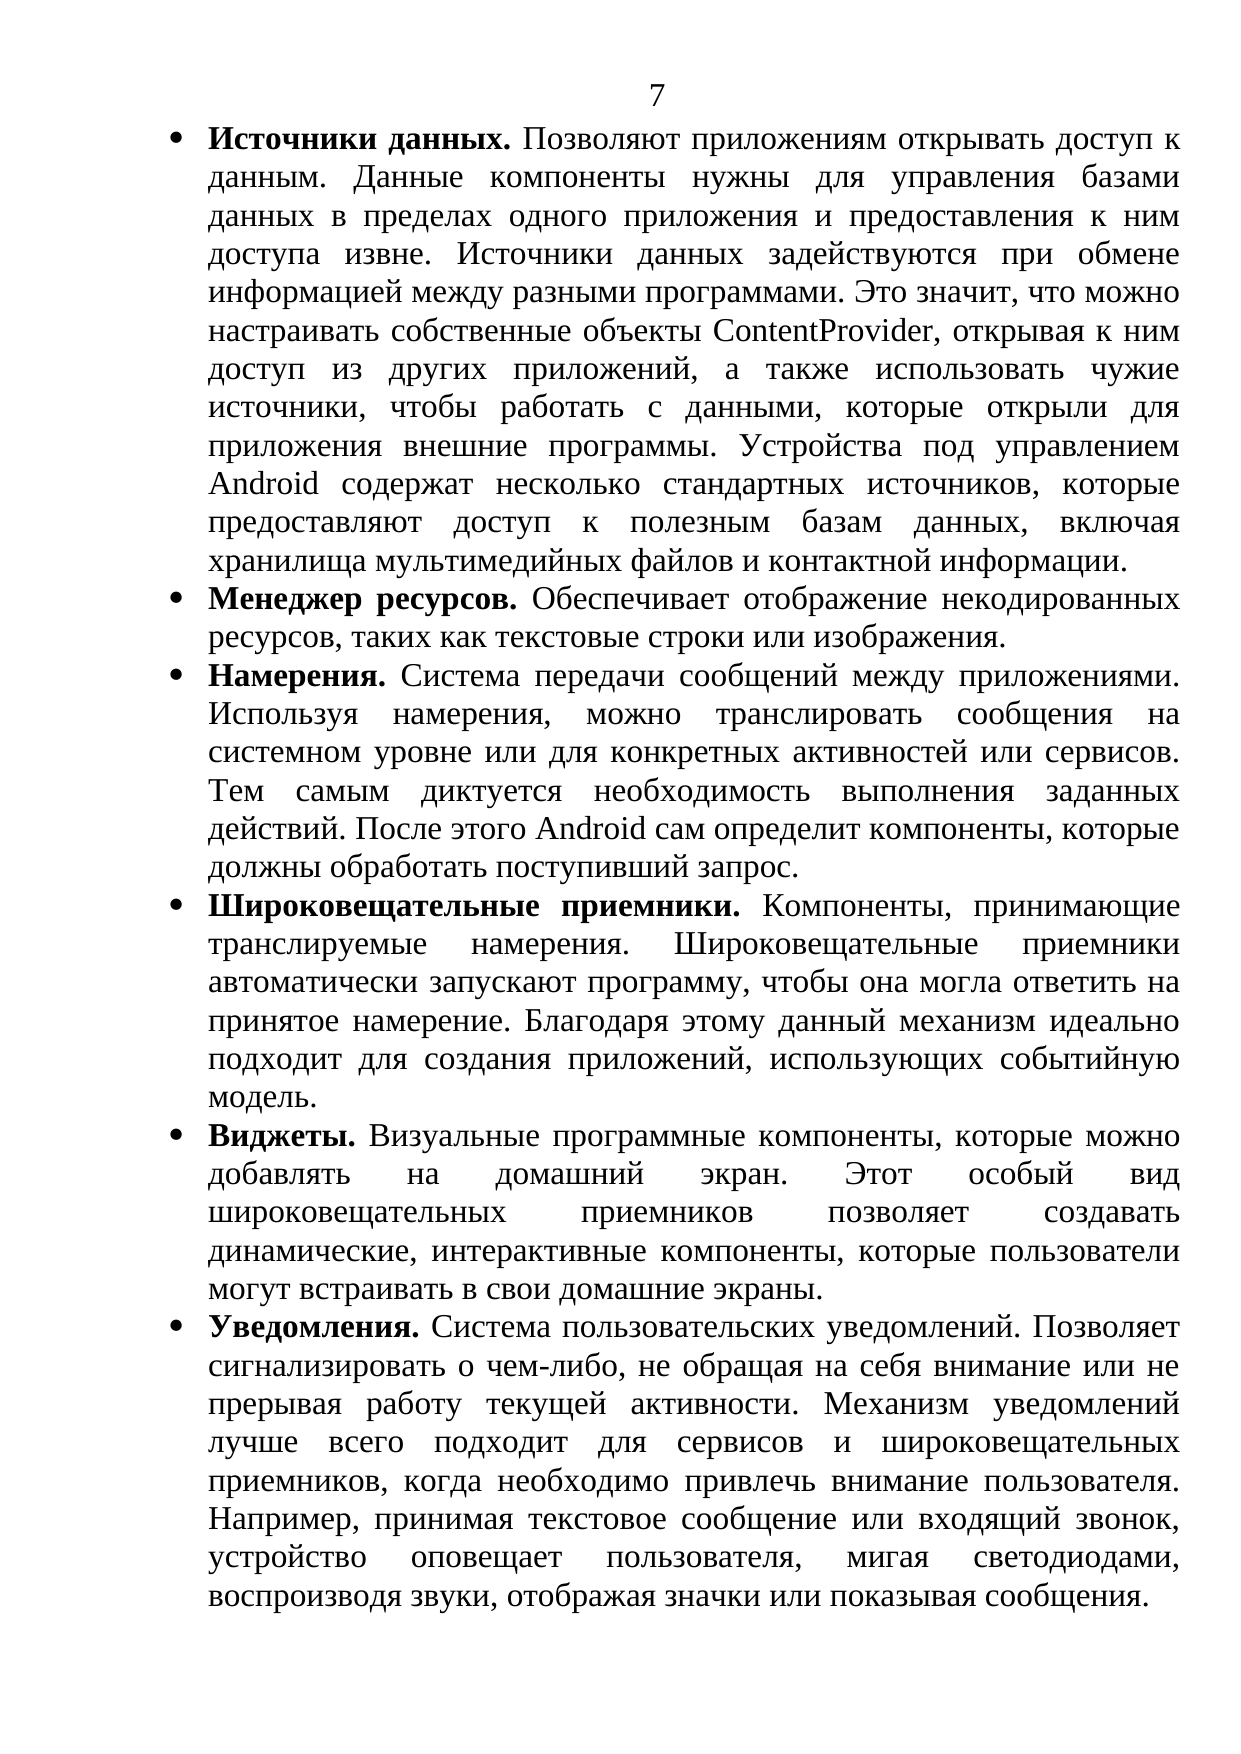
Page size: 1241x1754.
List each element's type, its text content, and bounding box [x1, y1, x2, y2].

list Менеджер ресурсов. Обеспечивает отображение некодированных ресурсов, таких как текстовые строки или изображения. [170, 578, 1181, 655]
list Уведомления. Система пользовательских уведомлений. Позволяет сигнализировать о чем-либо, не обращая на себя внимание или не прерывая работу текущей активности. Механизм уведомлений лучше всего подходит для сервисов и широковещательных приемников, когда необходимо привлечь внимание пользователя. Например, принимая текстовое сообщение или входящий звонок, устройство оповещает пользователя, мигая светодиодами, воспроизводя звуки, отображая значки или показывая сообщения. [170, 1306, 1181, 1613]
list Широковещательные приемники. Компоненты, принимающие транслируемые намерения. Широковещательные приемники автоматически запускают программу, чтобы она могла ответить на принятое намерение. Благодаря этому данный механизм идеально подходит для создания приложений, использующих событийную модель. [170, 885, 1181, 1115]
list Намерения. Система передачи сообщений между приложениями. Используя намерения, можно транслировать сообщения на системном уровне или для конкретных активностей или сервисов. Тем самым диктуется необходимость выполнения заданных действий. После этого Android сам определит компоненты, которые должны обработать поступивший запрос. [170, 655, 1181, 885]
list Источники данных. Позволяют приложениям открывать доступ к данным. Данные компоненты нужны для управления базами данных в пределах одного приложения и предоставления к ним доступа извне. Источники данных задействуются при обмене информацией между разными программами. Это значит, что можно настраивать собственные объекты ContentProvider, открывая к ним доступ из других приложений, а также использовать чужие источники, чтобы работать с данными, которые открыли для приложения внешние программы. Устройства под управлением Android содержат несколько стандартных источников, которые предоставляют доступ к полезным базам данных, включая хранилища мультимедийных файлов и контактной информации. [170, 118, 1181, 578]
list Виджеты. Визуальные программные компоненты, которые можно добавлять на домашний экран. Этот особый вид широковещательных приемников позволяет создавать динамические, интерактивные компоненты, которые пользователи могут встраивать в свои домашние экраны. [170, 1115, 1181, 1306]
